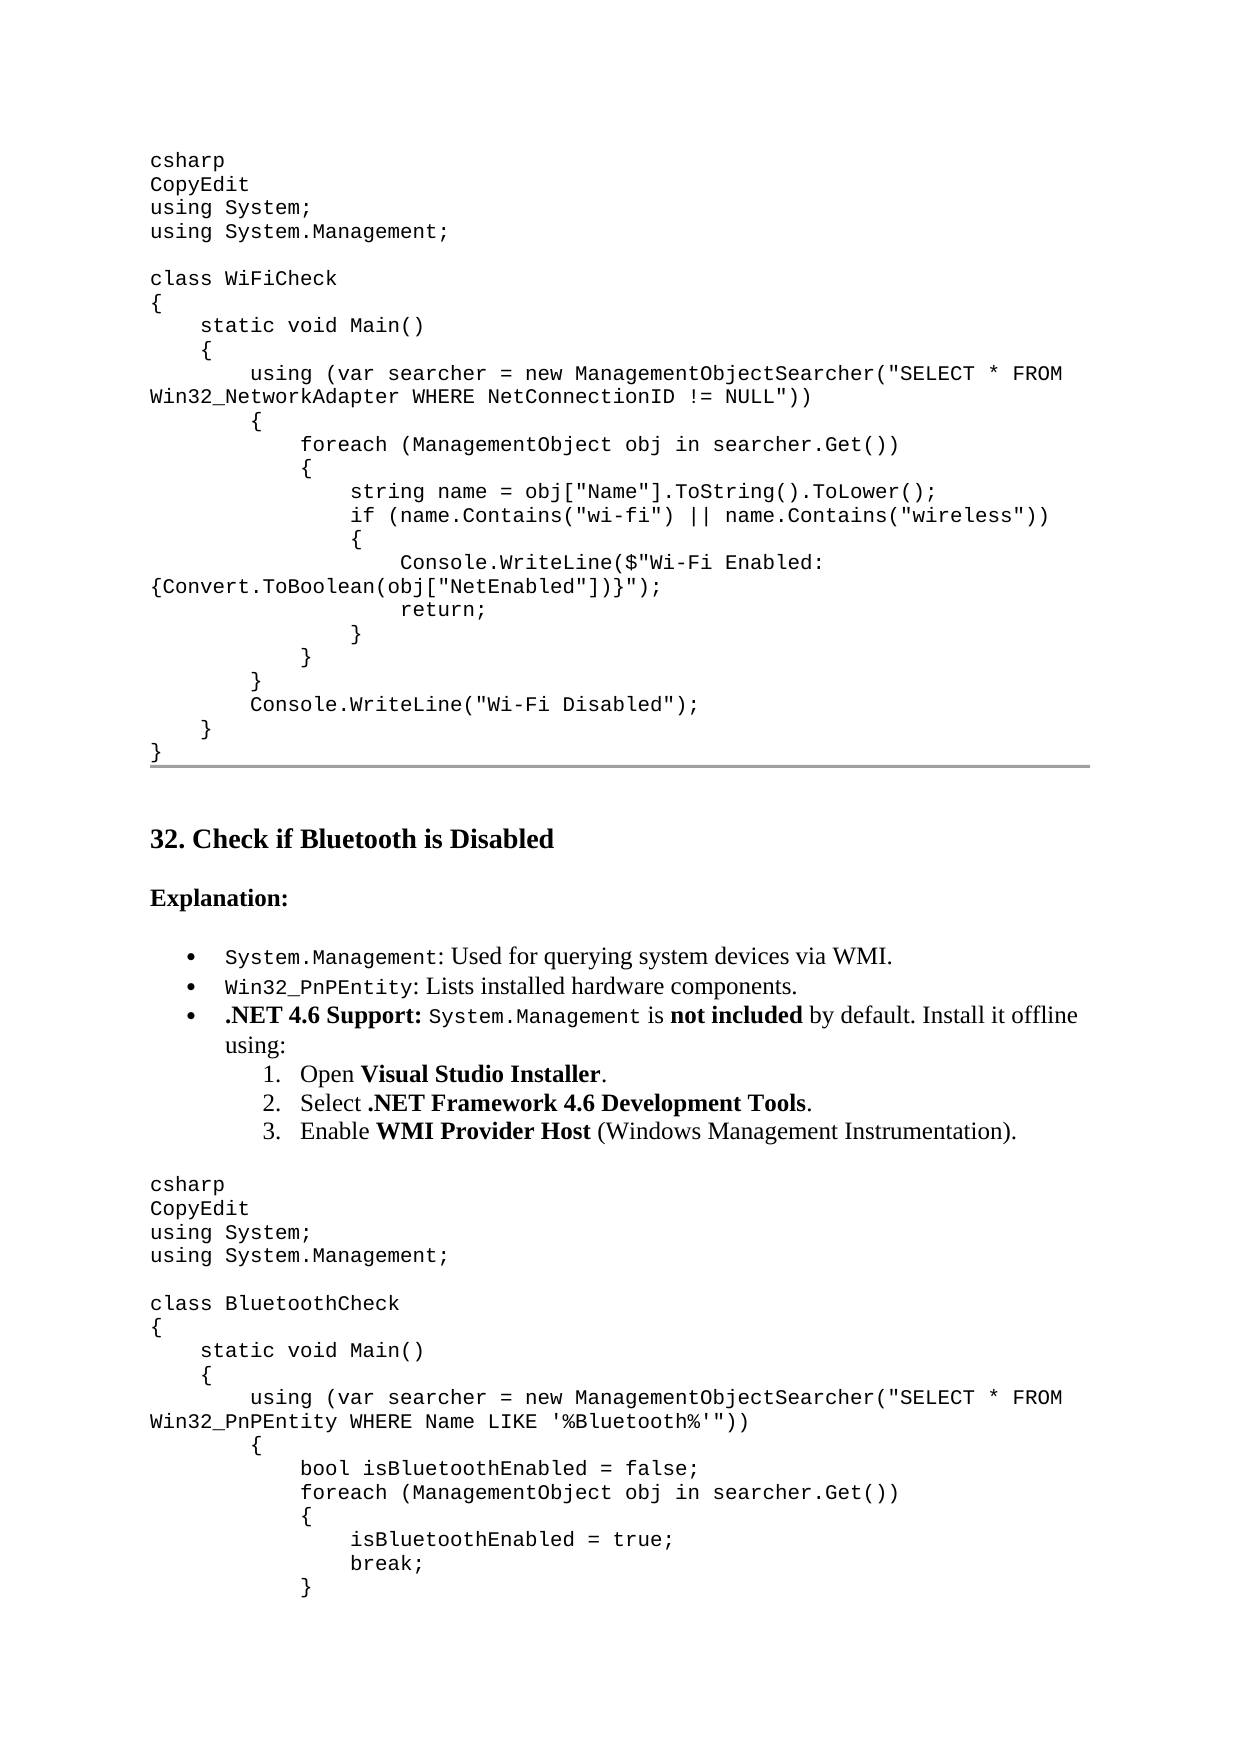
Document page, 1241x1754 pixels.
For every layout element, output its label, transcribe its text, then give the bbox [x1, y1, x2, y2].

text { [150, 1316, 1090, 1340]
text { [150, 457, 1090, 481]
text using (var searcher = new ManagementObjectSearcher("SELECT * FROM Win32_NetworkAdapter WHERE NetConnectionID != NULL")) [150, 363, 1090, 410]
text Console.WriteLine($"Wi-Fi Enabled: {Convert.ToBoolean(obj["NetEnabled"])}"); [150, 552, 1090, 599]
text CopyEdit [150, 174, 1090, 197]
text class WiFiCheck [150, 268, 1090, 292]
text { [150, 528, 1090, 552]
text { [150, 1505, 1090, 1529]
text { [150, 292, 1090, 316]
text } [150, 647, 1090, 670]
text using System.Management; [150, 221, 1090, 244]
text class BluetoothCheck [150, 1293, 1090, 1316]
list Open Visual Studio Installer. [262, 1059, 1090, 1088]
text using System; [150, 197, 1090, 221]
text csharp [150, 150, 1090, 174]
text Console.WriteLine("Wi-Fi Disabled"); [150, 694, 1090, 717]
text foreach (ManagementObject obj in searcher.Get()) [150, 1482, 1090, 1505]
text using (var searcher = new ManagementObjectSearcher("SELECT * FROM Win32_PnPEntity WHERE Name LIKE '%Bluetooth%'")) [150, 1387, 1090, 1434]
text } [150, 623, 1090, 647]
list Win32_PnPEntity: Lists installed hardware components. [187, 971, 1090, 1001]
list Select .NET Framework 4.6 Development Tools. [262, 1088, 1090, 1116]
text csharp [150, 1174, 1090, 1198]
text { [150, 339, 1090, 363]
text foreach (ManagementObject obj in searcher.Get()) [150, 434, 1090, 457]
text bool isBluetoothEnabled = false; [150, 1458, 1090, 1482]
text Explanation: [150, 883, 1090, 912]
text isBluetoothEnabled = true; [150, 1529, 1090, 1553]
text return; [150, 599, 1090, 623]
text static void Main() [150, 316, 1090, 339]
text } [150, 741, 1090, 764]
text static void Main() [150, 1340, 1090, 1363]
text { [150, 1434, 1090, 1458]
list System.Management: Used for querying system devices via WMI. [187, 941, 1090, 971]
text if (name.Contains("wi-fi") || name.Contains("wireless")) [150, 505, 1090, 528]
text using System; [150, 1222, 1090, 1245]
list .NET 4.6 Support: System.Management is not included by default. Install it offline using: [187, 1001, 1090, 1059]
text 32. Check if Bluetooth is Disabled [150, 822, 1090, 854]
text } [150, 670, 1090, 694]
text using System.Management; [150, 1245, 1090, 1269]
text { [150, 1363, 1090, 1387]
text } [150, 1576, 1090, 1600]
text CopyEdit [150, 1198, 1090, 1222]
text string name = obj["Name"].ToString().ToLower(); [150, 481, 1090, 505]
list Enable WMI Provider Host (Windows Management Instrumentation). [262, 1116, 1090, 1145]
text } [150, 717, 1090, 741]
text break; [150, 1553, 1090, 1576]
text { [150, 410, 1090, 434]
